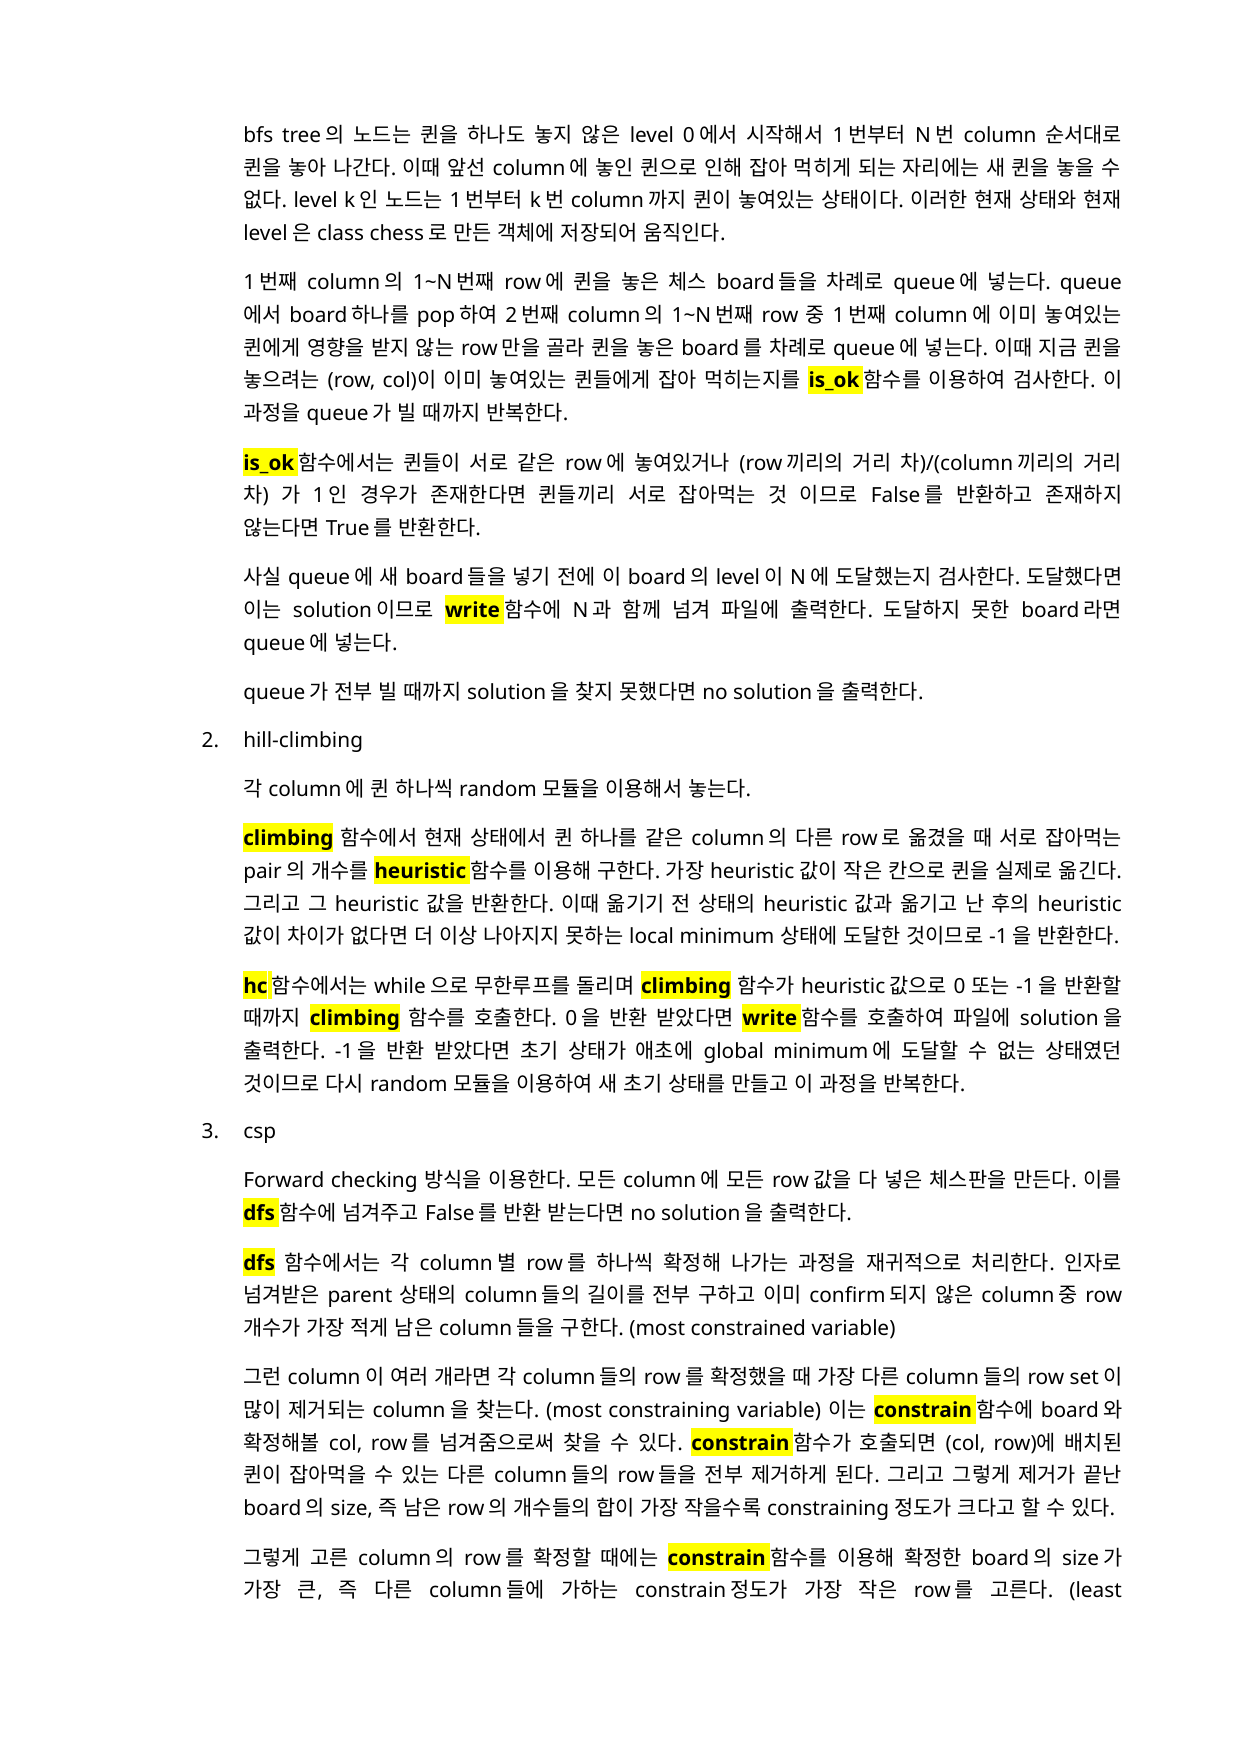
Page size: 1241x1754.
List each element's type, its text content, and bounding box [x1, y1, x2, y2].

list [243, 1541, 1122, 1604]
list hill-climbing [201, 725, 1122, 753]
text bfs tree의 노드는 퀸을 하나도 놓지 않은 level 0에서 시작해서 1번부터 N번 column 순서대로 퀸을 놓아 나간다. 이때 앞선 column에 놓인 퀸으로 인해 잡아 먹히게 되는 자리에는 새 퀸을 놓을 수 없다. level k인 노드는 1번부터 k번 column까지 퀸이 놓여있는 상태이다. 이러한 현재 상태와 현재 level은 class chess로 만든 객체에 저장되어 움직인다. [243, 118, 1122, 247]
text 1번째 column의 1~N번째 row에 퀸을 놓은 체스 board들을 차례로 queue에 넣는다. queue에서 board하나를 pop하여 2번째 column의 1~N번째 row 중 1번째 column에 이미 놓여있는 퀸에게 영향을 받지 않는 row만을 골라 퀸을 놓은 board를 차례로 queue에 넣는다. 이때 지금 퀸을 놓으려는 (row, col)이 이미 놓여있는 퀸들에게 잡아 먹히는지를 is_ok함수를 이용하여 검사한다. 이 과정을 queue가 빌 때까지 반복한다. [243, 266, 1122, 427]
list 그런 column이 여러 개라면 각 column들의 row를 확정했을 때 가장 다른 column들의 row set이 많이 제거되는 column을 찾는다. (most constraining variable) 이는 constrain함수에 board와 확정해볼 col, row를 넘겨줌으로써 찾을 수 있다. constrain함수가 호출되면 (col, row)에 배치된 퀸이 잡아먹을 수 있는 다른 column들의 row들을 전부 제거하게 된다. 그리고 그렇게 제거가 끝난 board의 size, 즉 남은 row의 개수들의 합이 가장 작을수록 constraining 정도가 크다고 할 수 있다. [243, 1361, 1122, 1522]
text queue가 전부 빌 때까지 solution을 찾지 못했다면 no solution을 출력한다. [243, 675, 1122, 706]
list dfs 함수에서는 각 column별 row를 하나씩 확정해 나가는 과정을 재귀적으로 처리한다. 인자로 넘겨받은 parent 상태의 column들의 길이를 전부 구하고 이미 confirm되지 않은 column중 row 개수가 가장 적게 남은 column들을 구한다. (most constrained variable) [243, 1246, 1122, 1342]
list csp [201, 1116, 1122, 1145]
text is_ok함수에서는 퀸들이 서로 같은 row에 놓여있거나 (row끼리의 거리 차)/(column끼리의 거리 차) 가 1인 경우가 존재한다면 퀸들끼리 서로 잡아먹는 것 이므로 False를 반환하고 존재하지 않는다면 True를 반환한다. [243, 446, 1122, 542]
list 각 column에 퀸 하나씩 random 모듈을 이용해서 놓는다. [243, 772, 1122, 802]
list hc함수에서는 while으로 무한루프를 돌리며 climbing 함수가 heuristic값으로 0 또는 -1을 반환할 때까지 climbing 함수를 호출한다. 0을 반환 받았다면 write함수를 호출하여 파일에 solution을 출력한다. -1을 반환 받았다면 초기 상태가 애초에 global minimum에 도달할 수 없는 상태였던 것이므로 다시 random 모듈을 이용하여 새 초기 상태를 만들고 이 과정을 반복한다. [243, 969, 1122, 1097]
list Forward checking 방식을 이용한다. 모든 column에 모든 row값을 다 넣은 체스판을 만든다. 이를 dfs함수에 넘겨주고 False를 반환 받는다면 no solution을 출력한다. [243, 1164, 1122, 1227]
list climbing 함수에서 현재 상태에서 퀸 하나를 같은 column의 다른 row로 옮겼을 때 서로 잡아먹는 pair의 개수를 heuristic함수를 이용해 구한다. 가장 heuristic 값이 작은 칸으로 퀸을 실제로 옮긴다. 그리고 그 heuristic 값을 반환한다. 이때 옮기기 전 상태의 heuristic 값과 옮기고 난 후의 heuristic 값이 차이가 없다면 더 이상 나아지지 못하는 local minimum 상태에 도달한 것이므로 -1을 반환한다. [243, 821, 1122, 950]
text 사실 queue에 새 board들을 넣기 전에 이 board의 level이 N에 도달했는지 검사한다. 도달했다면 이는 solution이므로 write함수에 N과 함께 넘겨 파일에 출력한다. 도달하지 못한 board라면 queue에 넣는다. [243, 561, 1122, 656]
